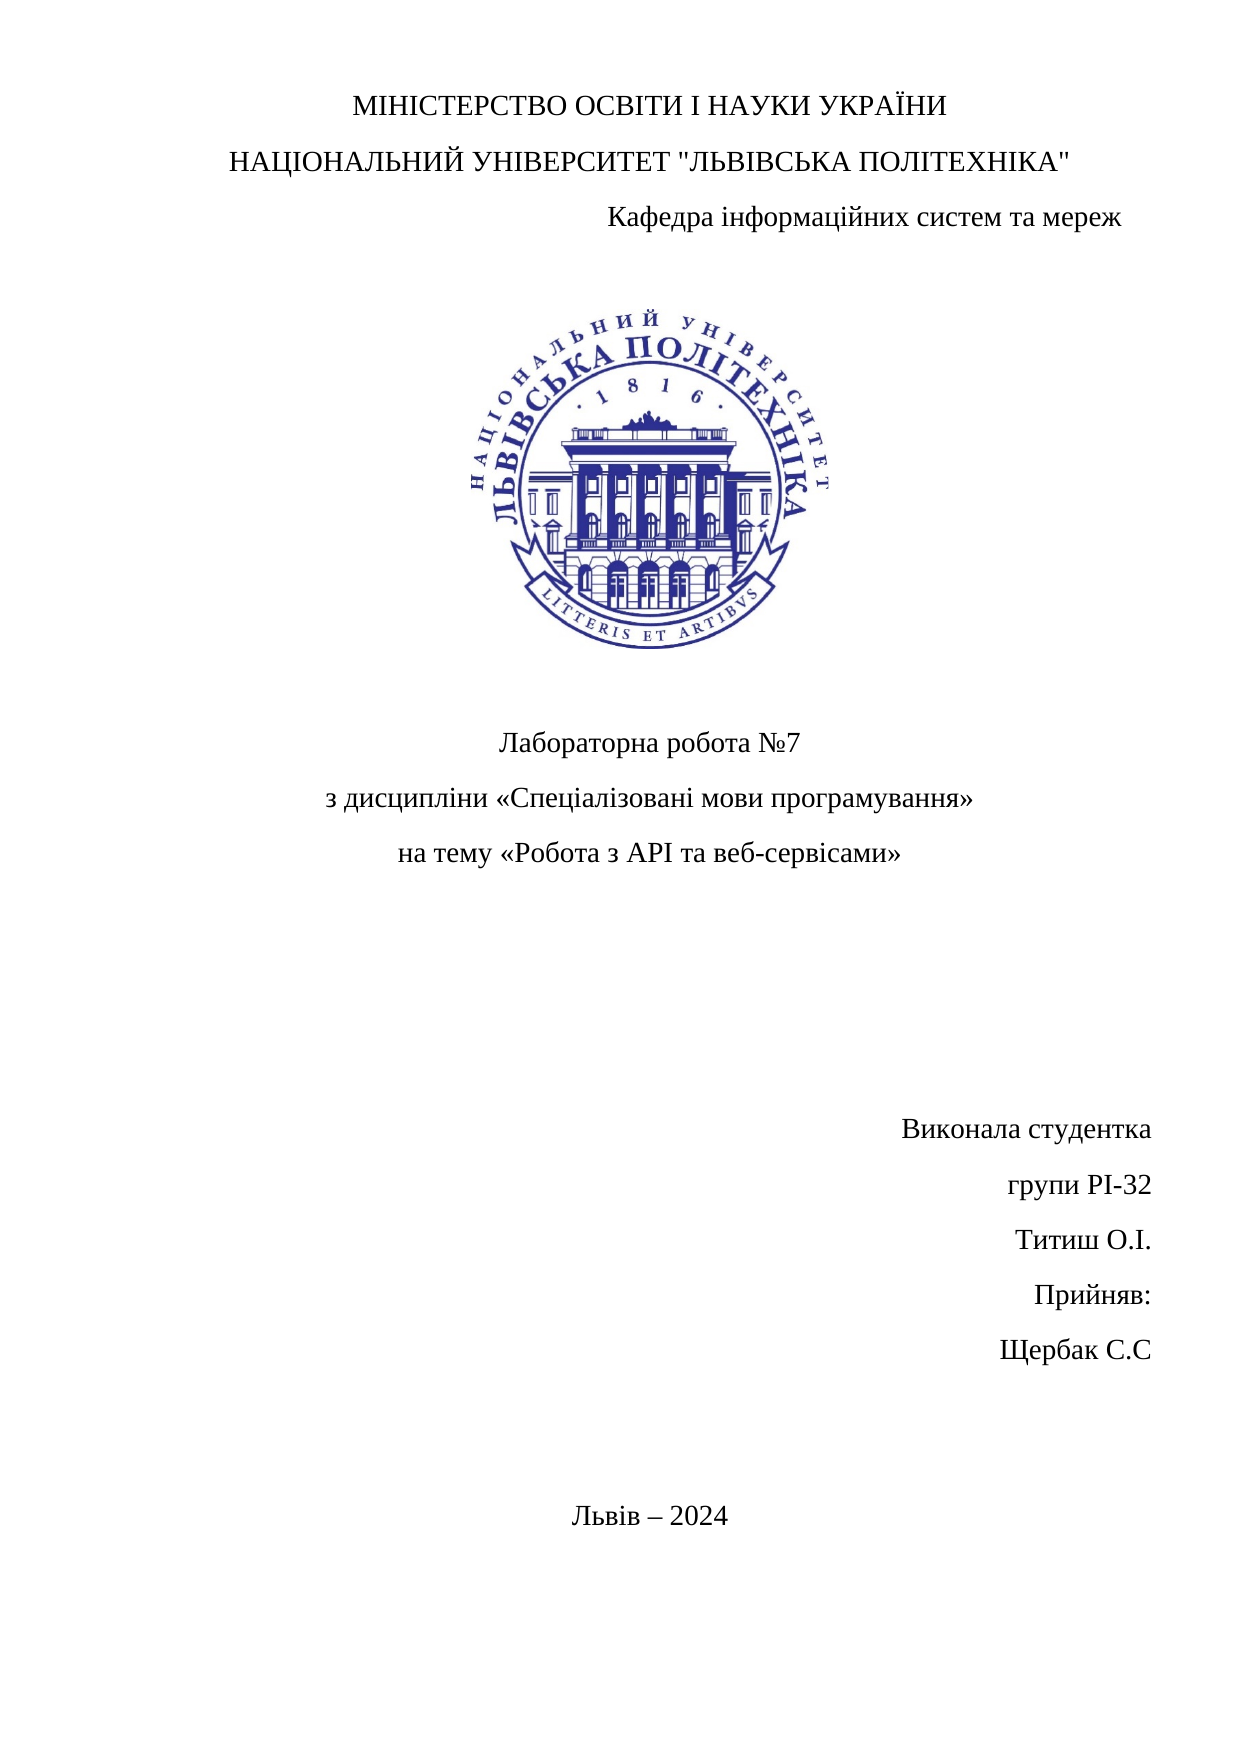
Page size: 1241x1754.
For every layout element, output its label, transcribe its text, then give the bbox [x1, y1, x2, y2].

text Кафедра інформаційних систем та мереж [148, 199, 1152, 232]
text групи РІ-32 [148, 1167, 1152, 1200]
text Щербак С.С [148, 1332, 1152, 1366]
text Лабораторна робота №7 [148, 725, 1152, 759]
picture [471, 309, 829, 649]
text з дисципліни «Спеціалізовані мови програмування» [148, 780, 1152, 814]
text на тему «Робота з API та веб-сервісами» [148, 836, 1152, 869]
text Прийняв: [148, 1277, 1152, 1311]
text МІНІСТЕРСТВО ОСВІТИ І НАУКИ УКРАЇНИ [148, 88, 1152, 122]
text НАЦІОНАЛЬНИЙ УНІВЕРСИТЕТ "ЛЬВІВСЬКА ПОЛІТЕХНІКА" [148, 144, 1152, 177]
text Львів – 2024 [148, 1498, 1152, 1532]
text Титиш О.І. [148, 1222, 1152, 1256]
text Виконала студентка [148, 1112, 1152, 1145]
